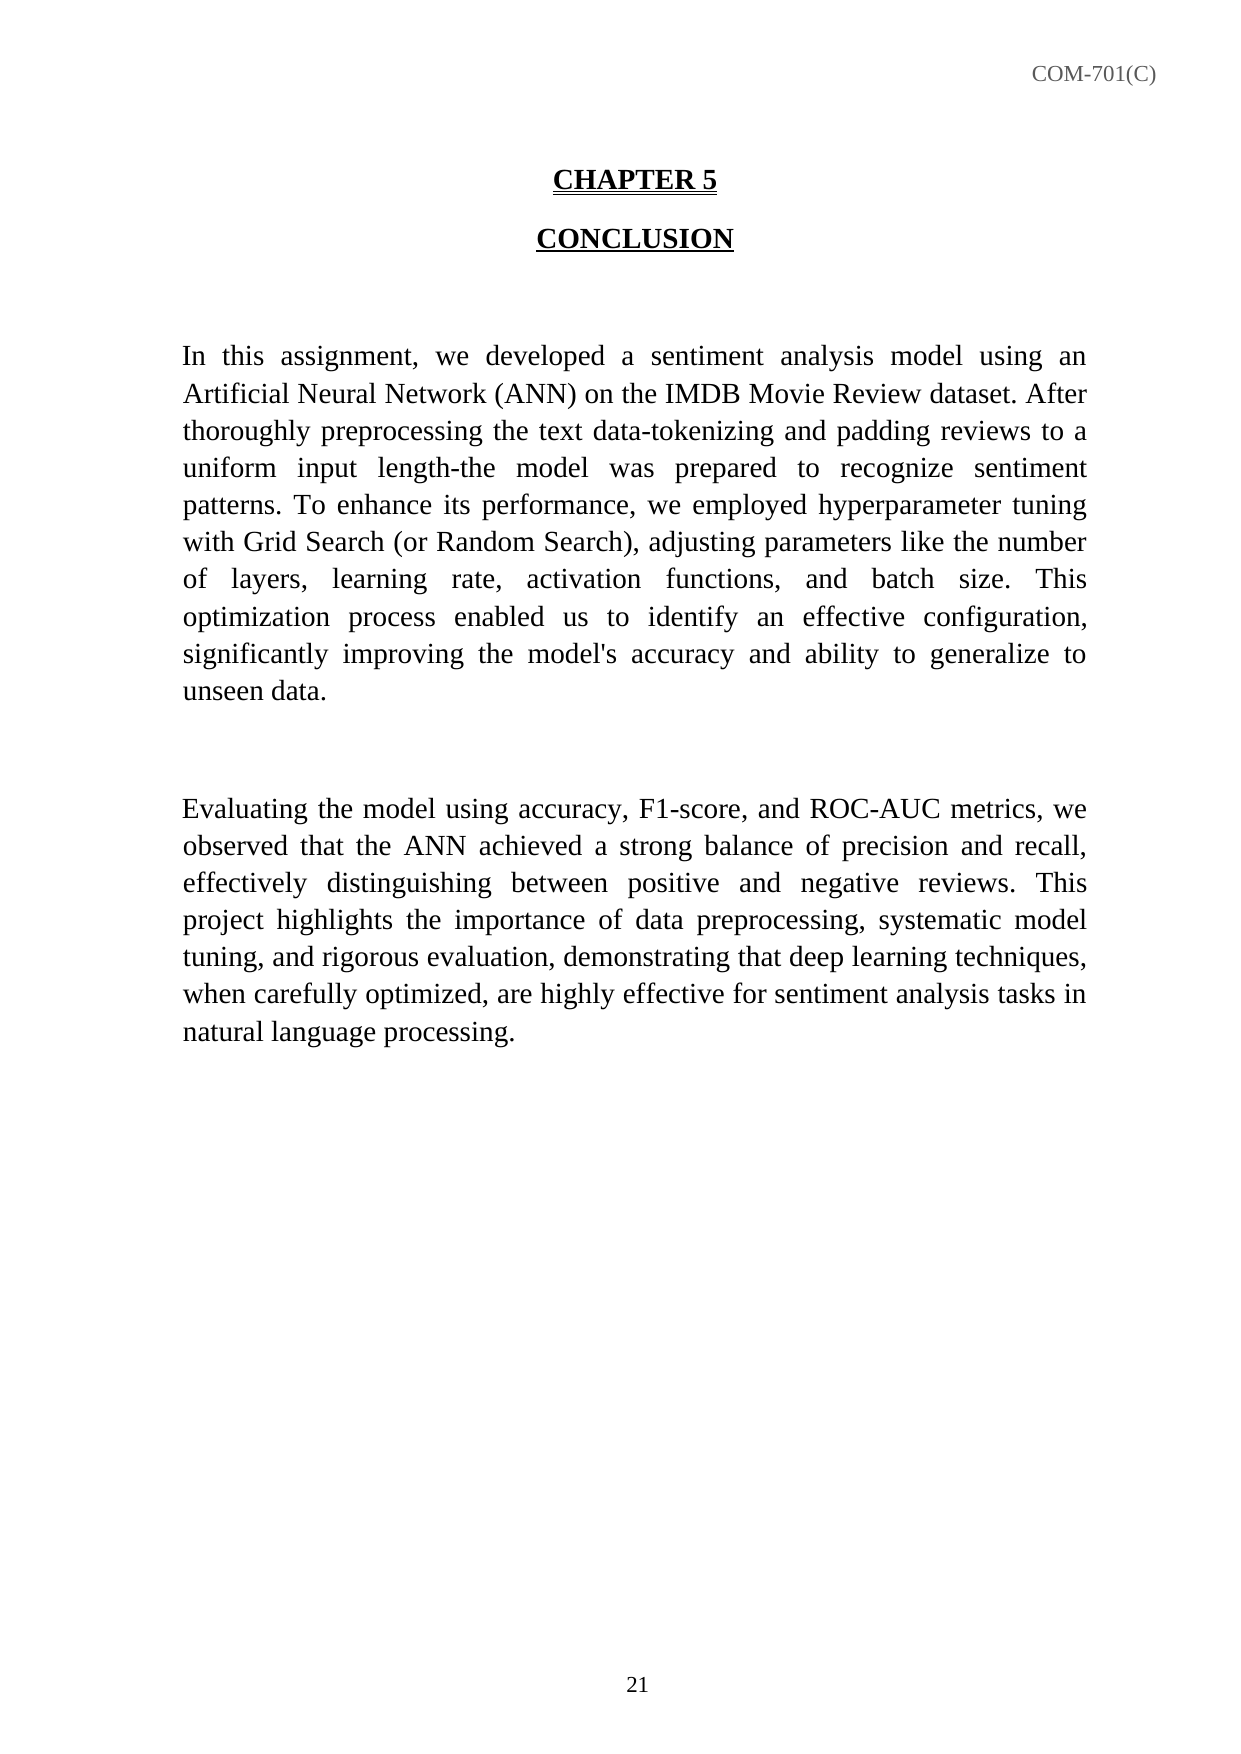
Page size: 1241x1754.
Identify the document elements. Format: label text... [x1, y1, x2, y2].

text In this assignment, we developed a sentiment analysis model using an Artificial Neural Network (ANN) on the IMDB Movie Review dataset. After thoroughly preprocessing the text data-tokenizing and padding reviews to a uniform input length-the model was prepared to recognize sentiment patterns. To enhance its performance, we employed hyperparameter tuning with Grid Search (or Random Search), adjusting parameters like the number of layers, learning rate, activation functions, and batch size. This optimization process enabled us to identify an effective configuration, significantly improving the model's accuracy and ability to generalize to unseen data. [182, 338, 1088, 707]
text CONCLUSION [182, 221, 1088, 254]
text Evaluating the model using accuracy, F1-score, and ROC-AUC metrics, we observed that the ANN achieved a strong balance of precision and recall, effectively distinguishing between positive and negative reviews. This project highlights the importance of data preprocessing, systematic model tuning, and rigorous evaluation, demonstrating that deep learning techniques, when carefully optimized, are highly effective for sentiment analysis tasks in natural language processing. [182, 791, 1088, 1047]
text CHAPTER 5 [182, 162, 1088, 196]
